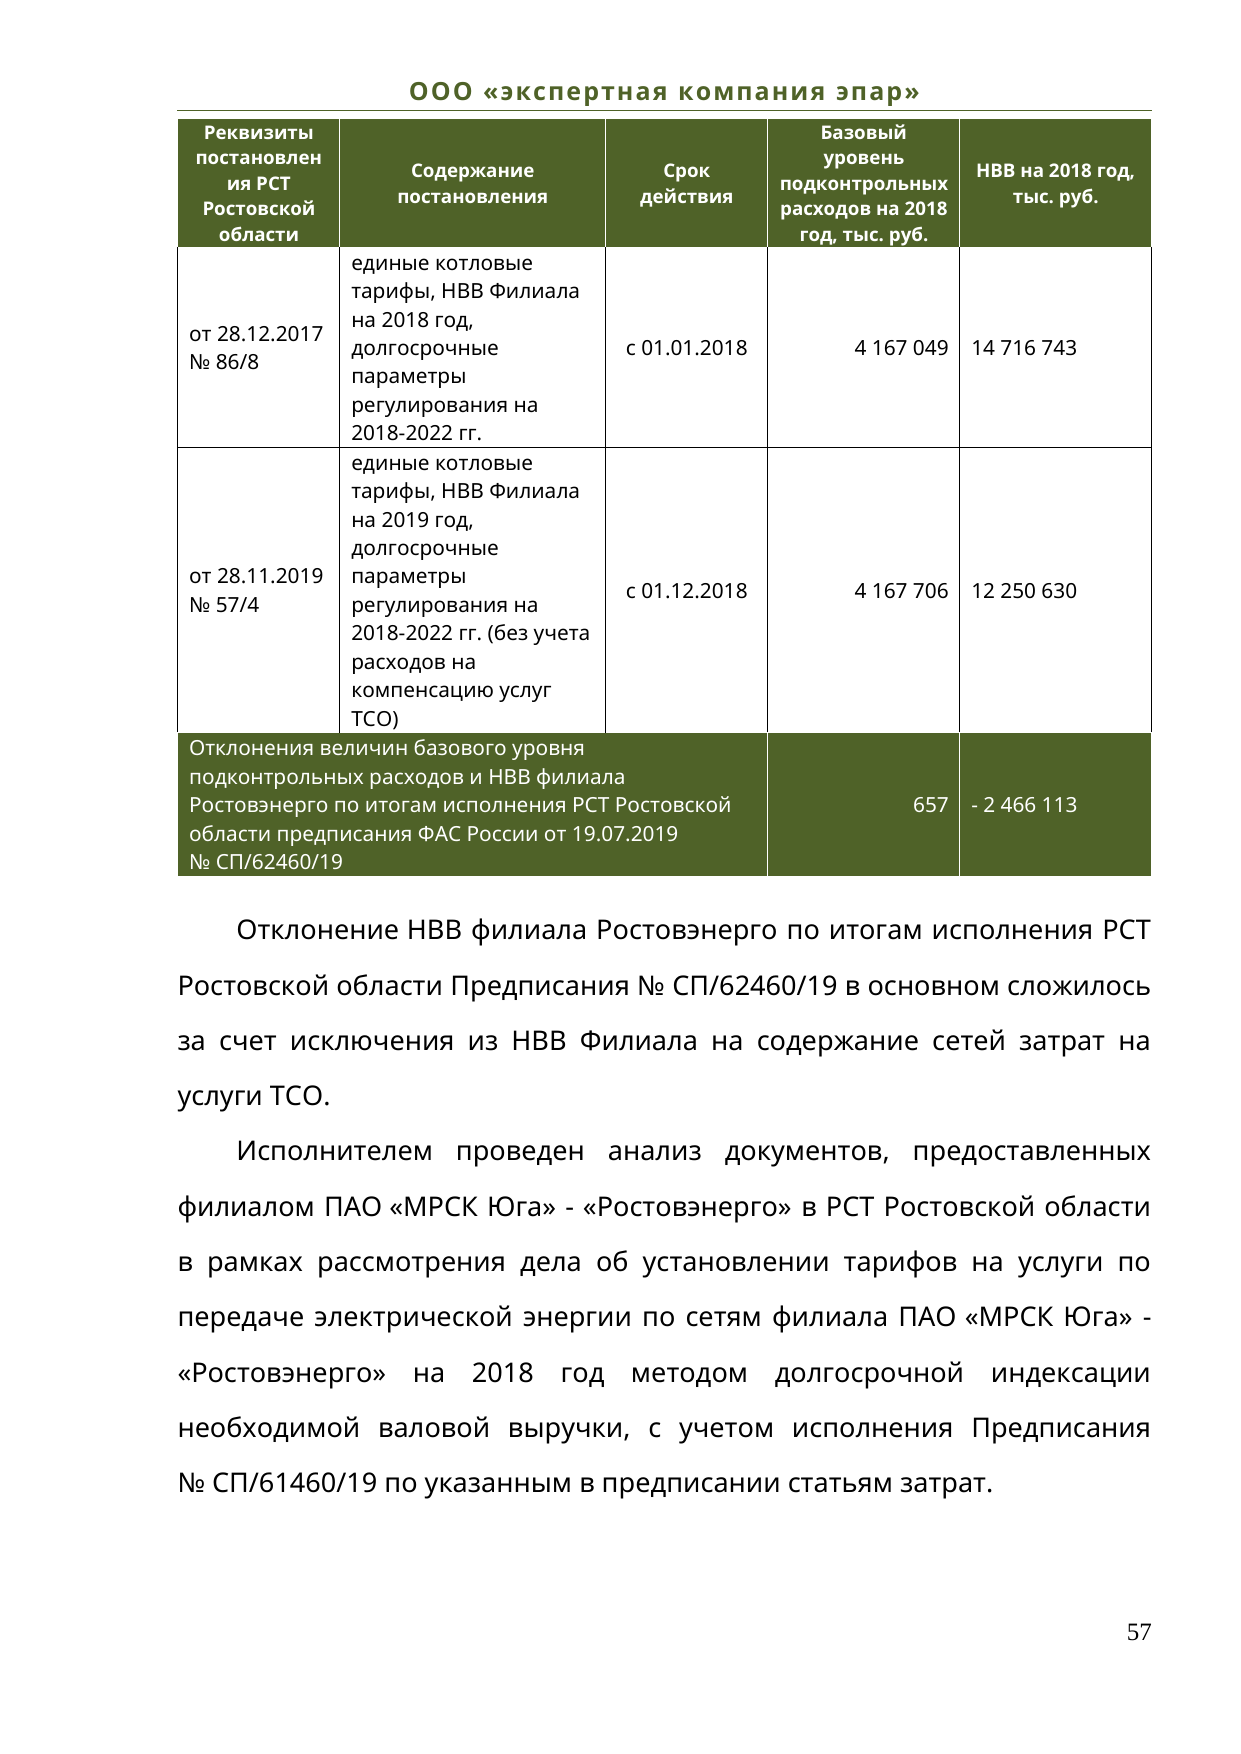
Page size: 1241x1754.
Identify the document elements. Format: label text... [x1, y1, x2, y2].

table_header Базовый уровень подконтрольных расходов на 2018 год, тыс. руб. [768, 119, 959, 247]
table_cell с 01.12.2018 [606, 448, 767, 732]
table_header Реквизиты постановления РСТ Ростовской области [178, 119, 339, 247]
text Исполнителем проведен анализ документов, предоставленных филиалом ПАО «МРСК Юга» - «Ростовэнерго» в РСТ Ростовской области в рамках рассмотрения дела об установлении тарифов на услуги по передаче электрической энергии по сетям филиала ПАО «МРСК Юга» - «Ростовэнерго» на 2018 год методом долгосрочной индексации необходимой валовой выручки, с учетом исполнения Предписания № СП/61460/19 по указанным в предписании статьям затрат. [177, 1132, 1152, 1501]
table_cell 12 250 630 [960, 448, 1151, 732]
table_cell - 2 466 113 [960, 733, 1151, 876]
table_cell единые котловые тарифы, НВВ Филиала на 2019 год, долгосрочные параметры регулирования на 2018-2022 гг. (без учета расходов на компенсацию услуг ТСО) [340, 448, 605, 732]
table_header Содержание постановления [340, 119, 605, 247]
table_cell от 28.12.2017 № 86/8 [178, 248, 339, 447]
table_cell с 01.01.2018 [606, 248, 767, 447]
table_header Срок действия [606, 119, 767, 247]
table_cell 4 167 706 [768, 448, 959, 732]
table_cell 657 [768, 733, 959, 876]
table_cell 14 716 743 [960, 248, 1151, 447]
table_cell единые котловые тарифы, НВВ Филиала на 2018 год, долгосрочные параметры регулирования на 2018-2022 гг. [340, 248, 605, 447]
table_cell 4 167 049 [768, 248, 959, 447]
table_cell Отклонения величин базового уровня подконтрольных расходов и НВВ филиала Ростовэнерго по итогам исполнения РСТ Ростовской области предписания ФАС России от 19.07.2019 № СП/62460/19 [178, 733, 767, 876]
table_cell от 28.11.2019 № 57/4 [178, 448, 339, 732]
table_header НВВ на 2018 год, тыс. руб. [960, 119, 1151, 247]
text Отклонение НВВ филиала Ростовэнерго по итогам исполнения РСТ Ростовской области Предписания № СП/62460/19 в основном сложилось за счет исключения из НВВ Филиала на содержание сетей затрат на услуги ТСО. [177, 911, 1152, 1113]
